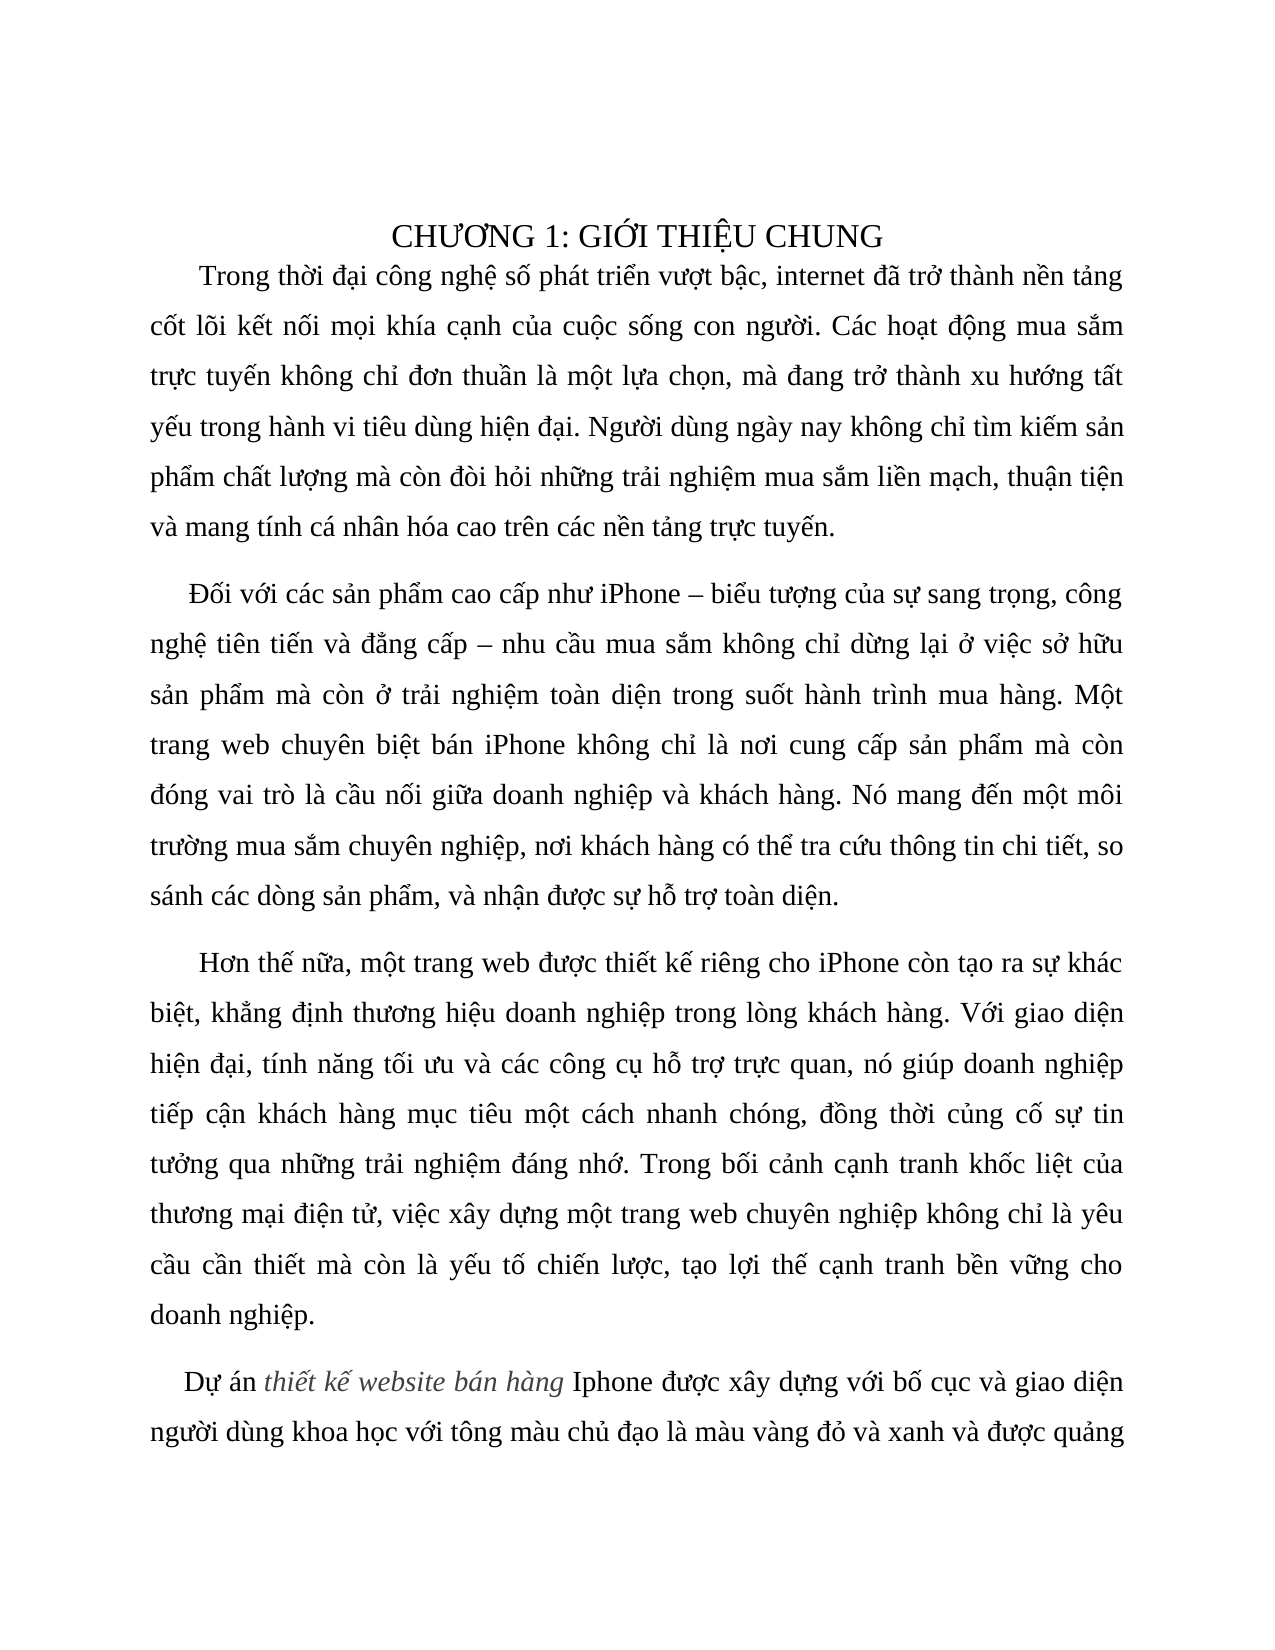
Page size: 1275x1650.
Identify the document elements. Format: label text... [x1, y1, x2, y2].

text Hơn thế nữa, một trang web được thiết kế riêng cho iPhone còn tạo ra sự khác biệt, khẳng định thương hiệu doanh nghiệp trong lòng khách hàng. Với giao diện hiện đại, tính năng tối ưu và các công cụ hỗ trợ trực quan, nó giúp doanh nghiệp tiếp cận khách hàng mục tiêu một cách nhanh chóng, đồng thời củng cố sự tin tưởng qua những trải nghiệm đáng nhớ. Trong bối cảnh cạnh tranh khốc liệt của thương mại điện tử, việc xây dựng một trang web chuyên nghiệp không chỉ là yêu cầu cần thiết mà còn là yếu tố chiến lược, tạo lợi thế cạnh tranh bền vững cho doanh nghiệp. [150, 945, 1125, 1331]
text Trong thời đại công nghệ số phát triển vượt bậc, internet đã trở thành nền tảng cốt lõi kết nối mọi khía cạnh của cuộc sống con người. Các hoạt động mua sắm trực tuyến không chỉ đơn thuần là một lựa chọn, mà đang trở thành xu hướng tất yếu trong hành vi tiêu dùng hiện đại. Người dùng ngày nay không chỉ tìm kiếm sản phẩm chất lượng mà còn đòi hỏi những trải nghiệm mua sắm liền mạch, thuận tiện và mang tính cá nhân hóa cao trên các nền tảng trực tuyến. [150, 258, 1125, 543]
subtitle CHƯƠNG 1: GIỚI THIỆU CHUNG [150, 216, 1125, 255]
text Đối với các sản phẩm cao cấp như iPhone – biểu tượng của sự sang trọng, công nghệ tiên tiến và đẳng cấp – nhu cầu mua sắm không chỉ dừng lại ở việc sở hữu sản phẩm mà còn ở trải nghiệm toàn diện trong suốt hành trình mua hàng. Một trang web chuyên biệt bán iPhone không chỉ là nơi cung cấp sản phẩm mà còn đóng vai trò là cầu nối giữa doanh nghiệp và khách hàng. Nó mang đến một môi trường mua sắm chuyên nghiệp, nơi khách hàng có thể tra cứu thông tin chi tiết, so sánh các dòng sản phẩm, và nhận được sự hỗ trợ toàn diện. [150, 576, 1125, 912]
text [150, 1364, 1125, 1448]
